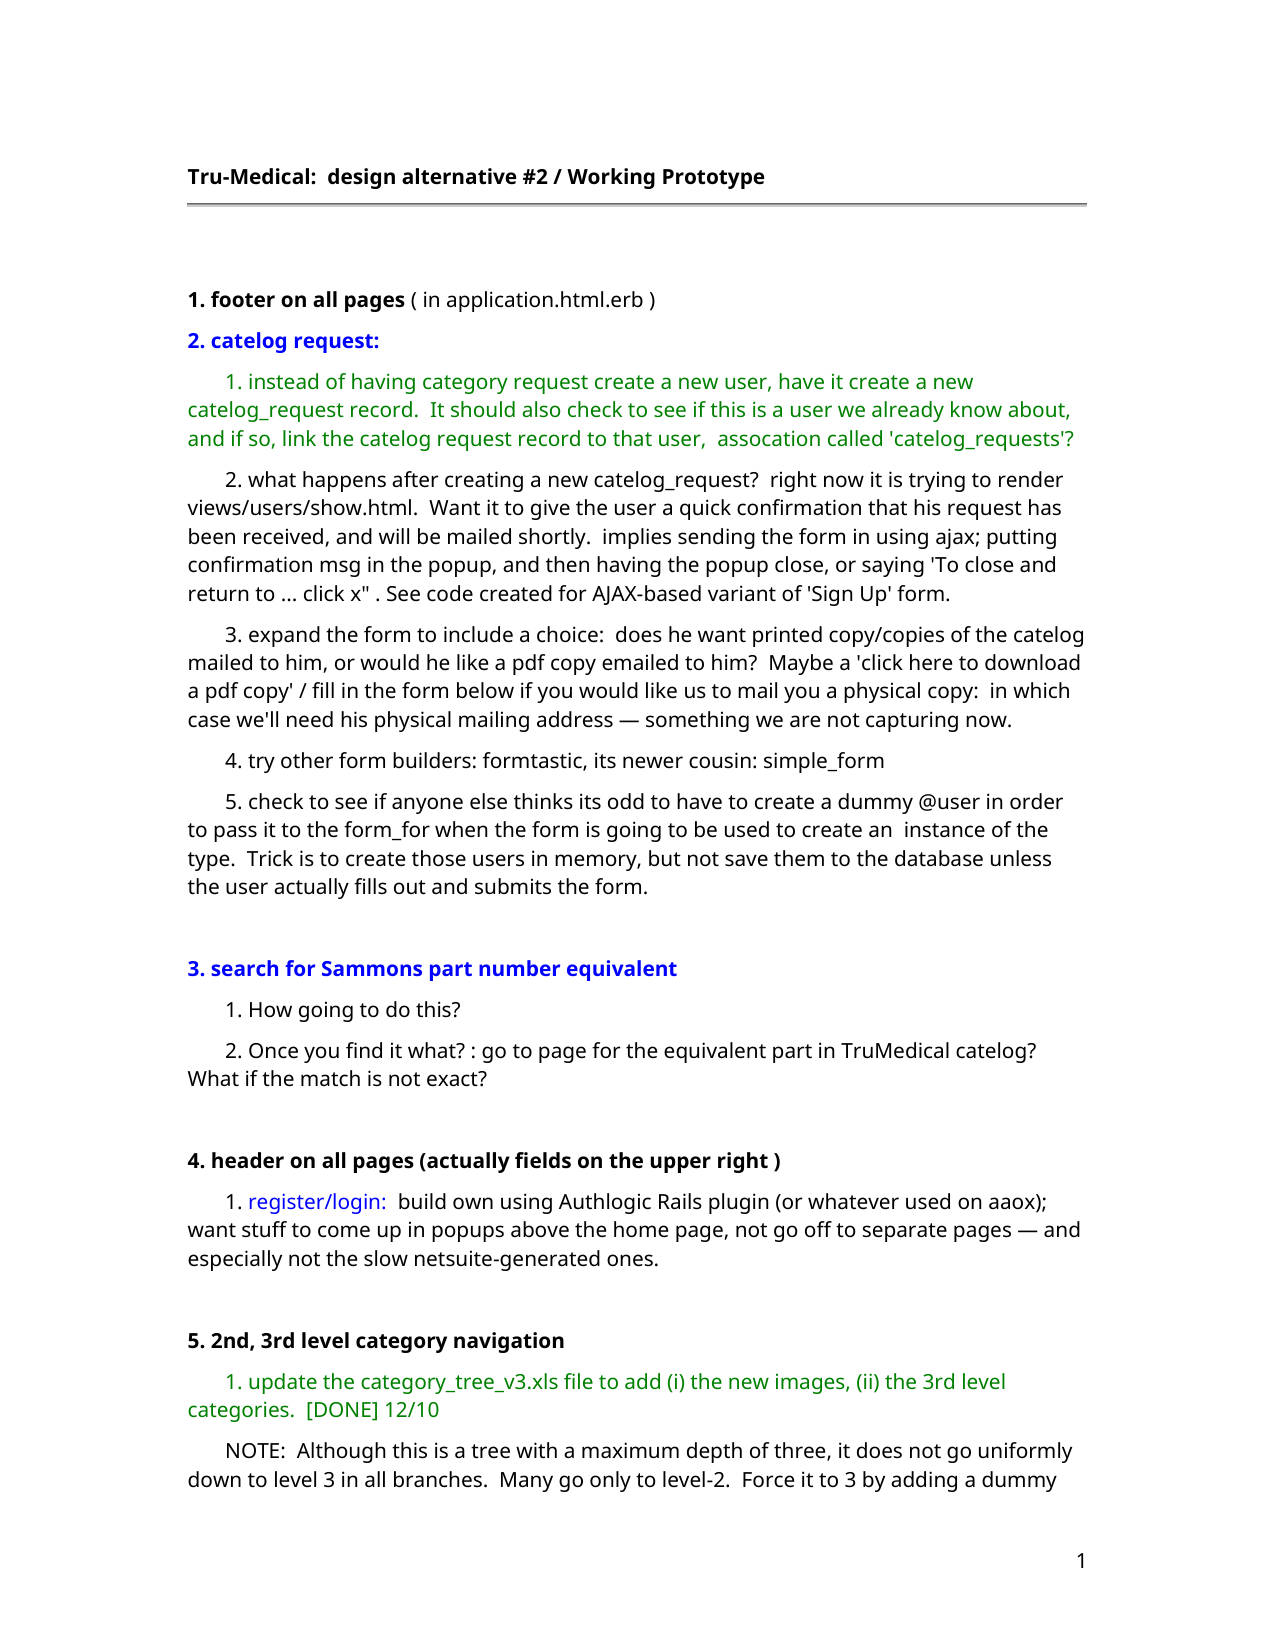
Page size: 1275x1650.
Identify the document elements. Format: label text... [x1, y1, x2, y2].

text 2. Once you find it what? : go to page for the equivalent part in TruMedical catelog? What if the match is not exact? [187, 1036, 1087, 1093]
picture [187, 203, 1087, 207]
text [187, 1436, 1087, 1493]
text 1. How going to do this? [187, 995, 1087, 1023]
text 4. header on all pages (actually fields on the upper right ) [187, 1146, 1087, 1175]
text 1. instead of having category request create a new user, have it create a new catelog_request record. It should also check to see if this is a user we already know about, and if so, link the catelog request record to that user, assocation called 'catelog_requests'? [187, 367, 1087, 452]
text 2. catelog request: [187, 326, 1087, 355]
text 3. search for Sammons part number equivalent [187, 954, 1087, 982]
text Tru-Medical: design alternative #2 / Working Prototype [187, 162, 1087, 191]
text 4. try other form builders: formtastic, its newer cousin: simple_form [187, 746, 1087, 774]
text 1. footer on all pages ( in application.html.erb ) [187, 285, 1087, 314]
text 1. register/login: build own using Authlogic Rails plugin (or whatever used on aaox); want stuff to come up in popups above the home page, not go off to separate pages — and especially not the slow netsuite-generated ones. [187, 1187, 1087, 1272]
text 5. check to see if anyone else thinks its odd to have to create a dummy @user in order to pass it to the form_for when the form is going to be used to create an instance of the type. Trick is to create those users in memory, but not save them to the database unless the user actually fills out and submits the form. [187, 787, 1087, 901]
text 2. what happens after creating a new catelog_request? right now it is trying to render views/users/show.html. Want it to give the user a quick confirmation that his request has been received, and will be mailed shortly. implies sending the form in using ajax; putting confirmation msg in the popup, and then having the popup close, or saying 'To close and return to ... click x" . See code created for AJAX-based variant of 'Sign Up' form. [187, 465, 1087, 607]
text 1. update the category_tree_v3.xls file to add (i) the new images, (ii) the 3rd level categories. [DONE] 12/10 [187, 1367, 1087, 1424]
text 5. 2nd, 3rd level category navigation [187, 1326, 1087, 1354]
text 3. expand the form to include a choice: does he want printed copy/copies of the catelog mailed to him, or would he like a pdf copy emailed to him? Maybe a 'click here to download a pdf copy' / fill in the form below if you would like us to mail you a physical copy: in which case we'll need his physical mailing address — something we are not capturing now. [187, 620, 1087, 733]
